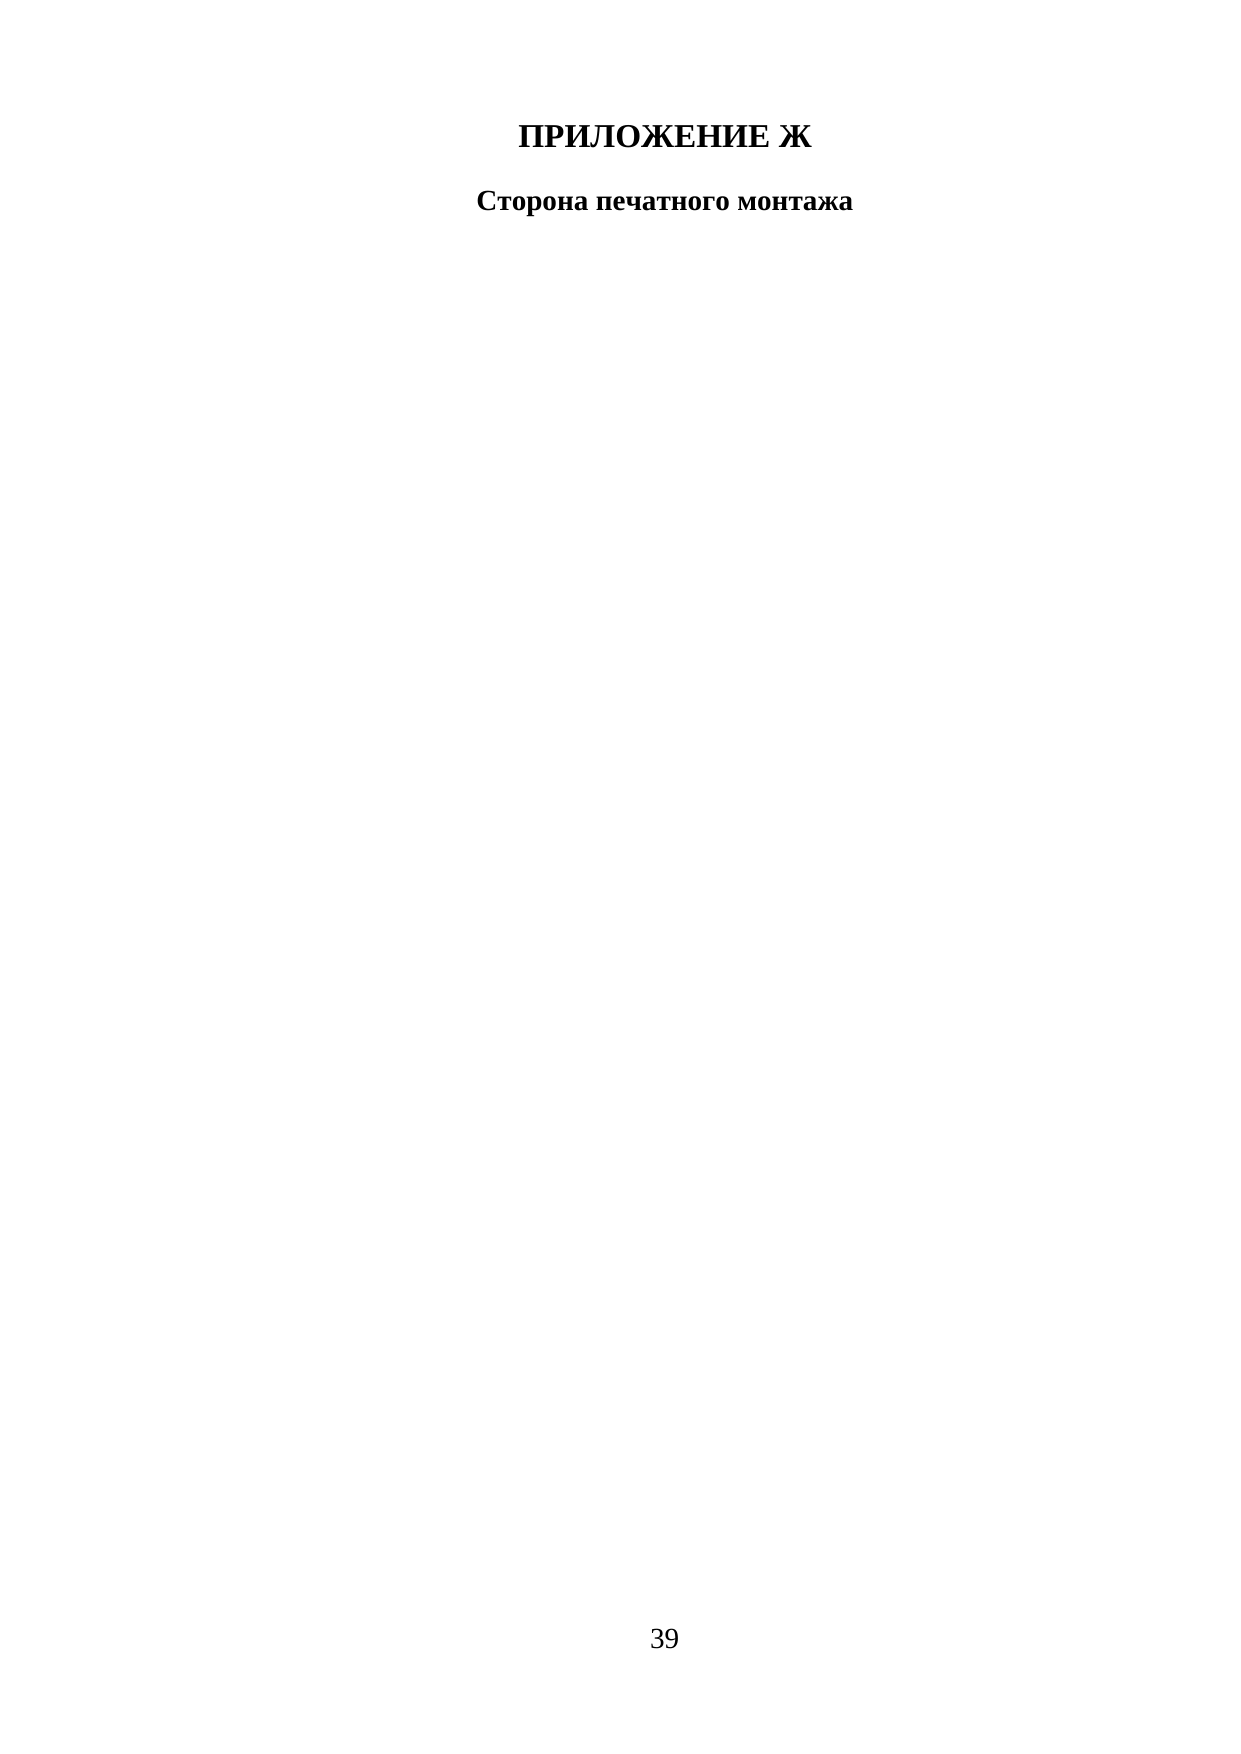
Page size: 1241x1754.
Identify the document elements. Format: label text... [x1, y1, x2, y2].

subtitle ПРИЛОЖЕНИЕ Ж [275, 116, 1055, 154]
text Сторона печатного монтажа [275, 183, 1054, 217]
text 39 [274, 1621, 1054, 1655]
